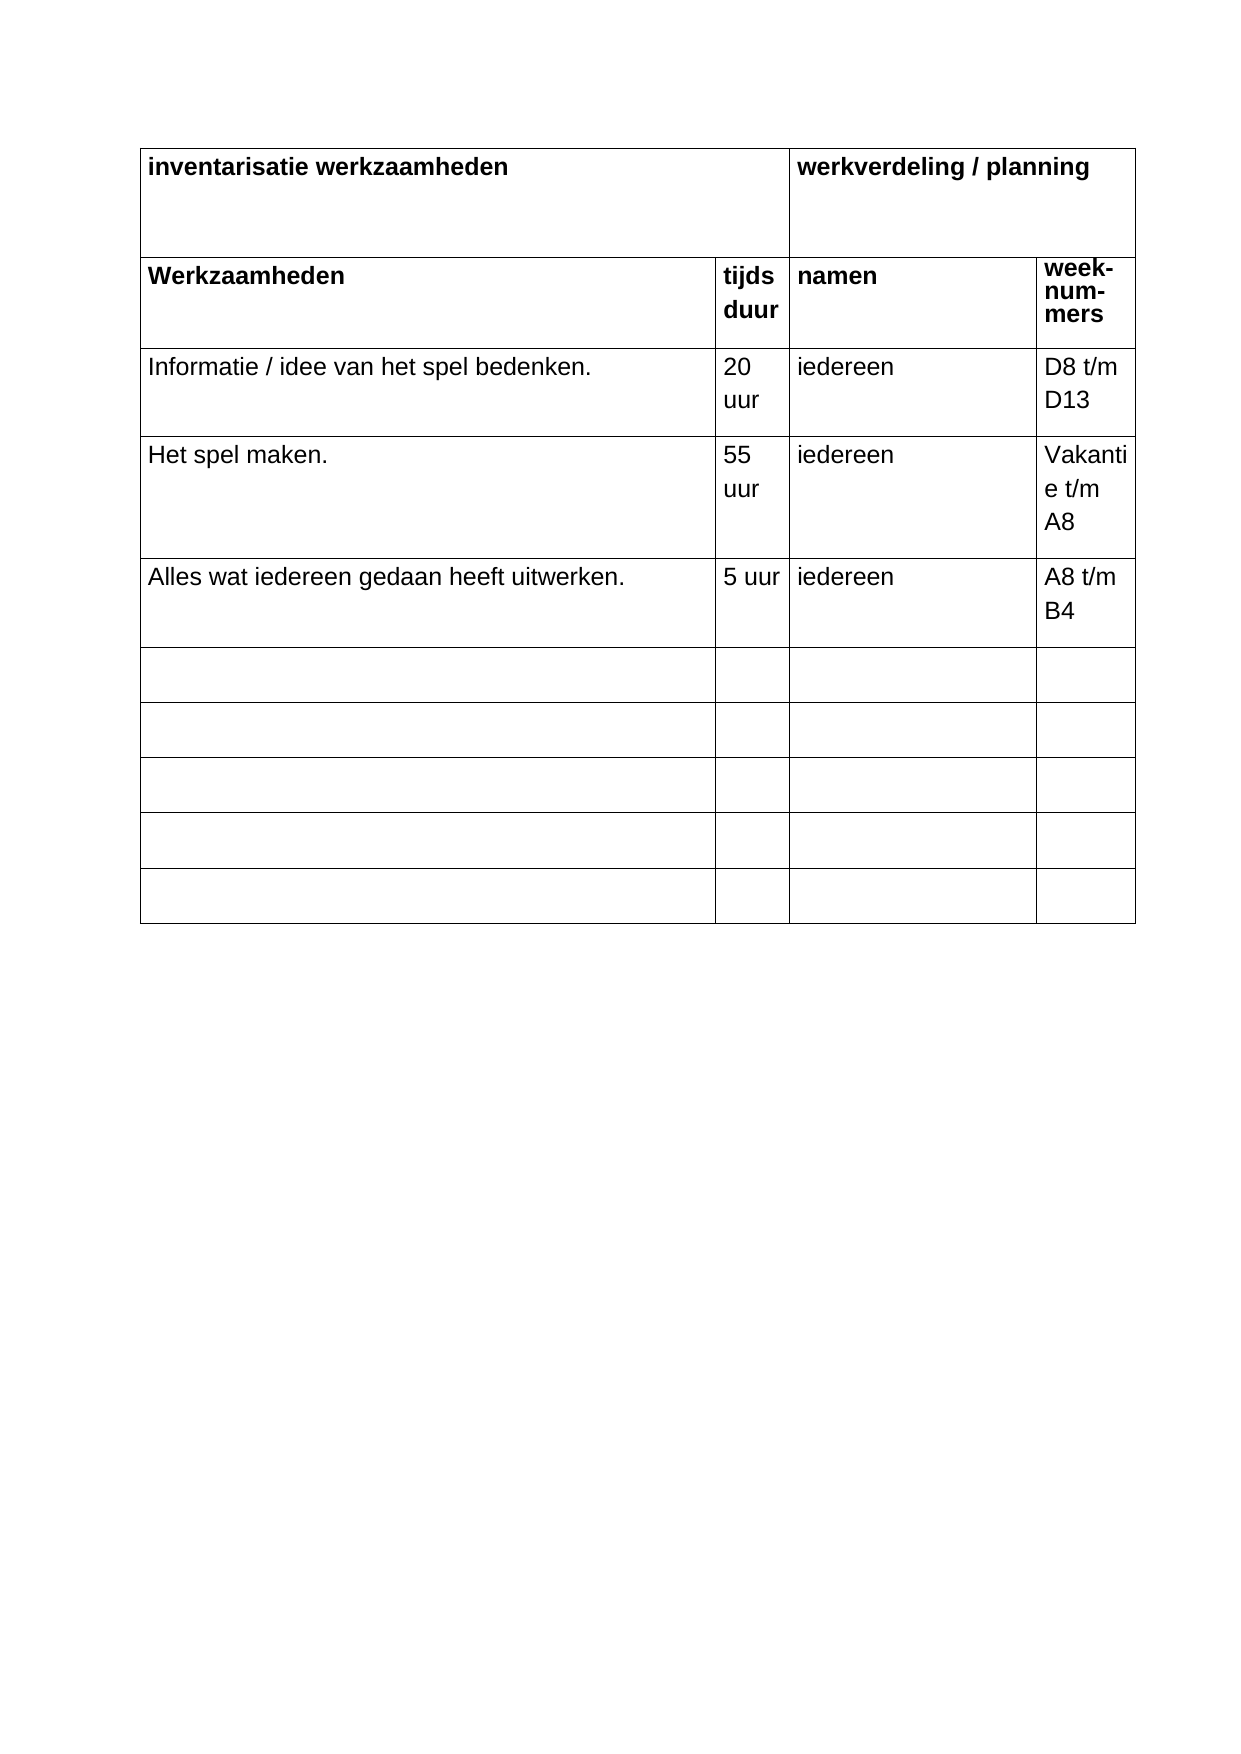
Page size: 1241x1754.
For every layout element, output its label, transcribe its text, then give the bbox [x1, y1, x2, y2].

table_cell Het spel maken. [141, 437, 715, 558]
table_cell [141, 813, 715, 867]
table_cell [1037, 869, 1135, 923]
table_cell [1037, 648, 1135, 702]
table_cell [716, 703, 789, 757]
table_cell week-num-mers [1037, 258, 1135, 348]
table_cell 5 uur [716, 559, 789, 647]
table_cell [790, 813, 1036, 867]
table_cell Informatie / idee van het spel bedenken. [141, 349, 715, 436]
table_cell tijdsduur [716, 258, 789, 348]
table_cell Werkzaamheden [141, 258, 715, 348]
table_cell [716, 869, 789, 923]
table_cell A8 t/m B4 [1037, 559, 1135, 647]
table_cell [1037, 813, 1135, 867]
table_cell [790, 648, 1036, 702]
table_cell [790, 869, 1036, 923]
table_cell [790, 703, 1036, 757]
table_cell [716, 758, 789, 812]
table_cell [716, 813, 789, 867]
table_cell Alles wat iedereen gedaan heeft uitwerken. [141, 559, 715, 647]
table_cell 20 uur [716, 349, 789, 436]
table_header werkverdeling / planning [790, 149, 1135, 257]
table_cell iedereen [790, 437, 1036, 558]
table_cell [790, 758, 1036, 812]
table_cell [1037, 703, 1135, 757]
table_header inventarisatie werkzaamheden [141, 149, 789, 257]
table_cell namen [790, 258, 1036, 348]
table_cell [141, 648, 715, 702]
table_cell [141, 703, 715, 757]
table_cell iedereen [790, 559, 1036, 647]
table_cell [141, 758, 715, 812]
table_cell D8 t/m D13 [1037, 349, 1135, 436]
table_cell [1037, 758, 1135, 812]
table_cell [716, 648, 789, 702]
table_cell iedereen [790, 349, 1036, 436]
table_cell 55 uur [716, 437, 789, 558]
table_cell Vakantie t/m A8 [1037, 437, 1135, 558]
table_cell [141, 869, 715, 923]
